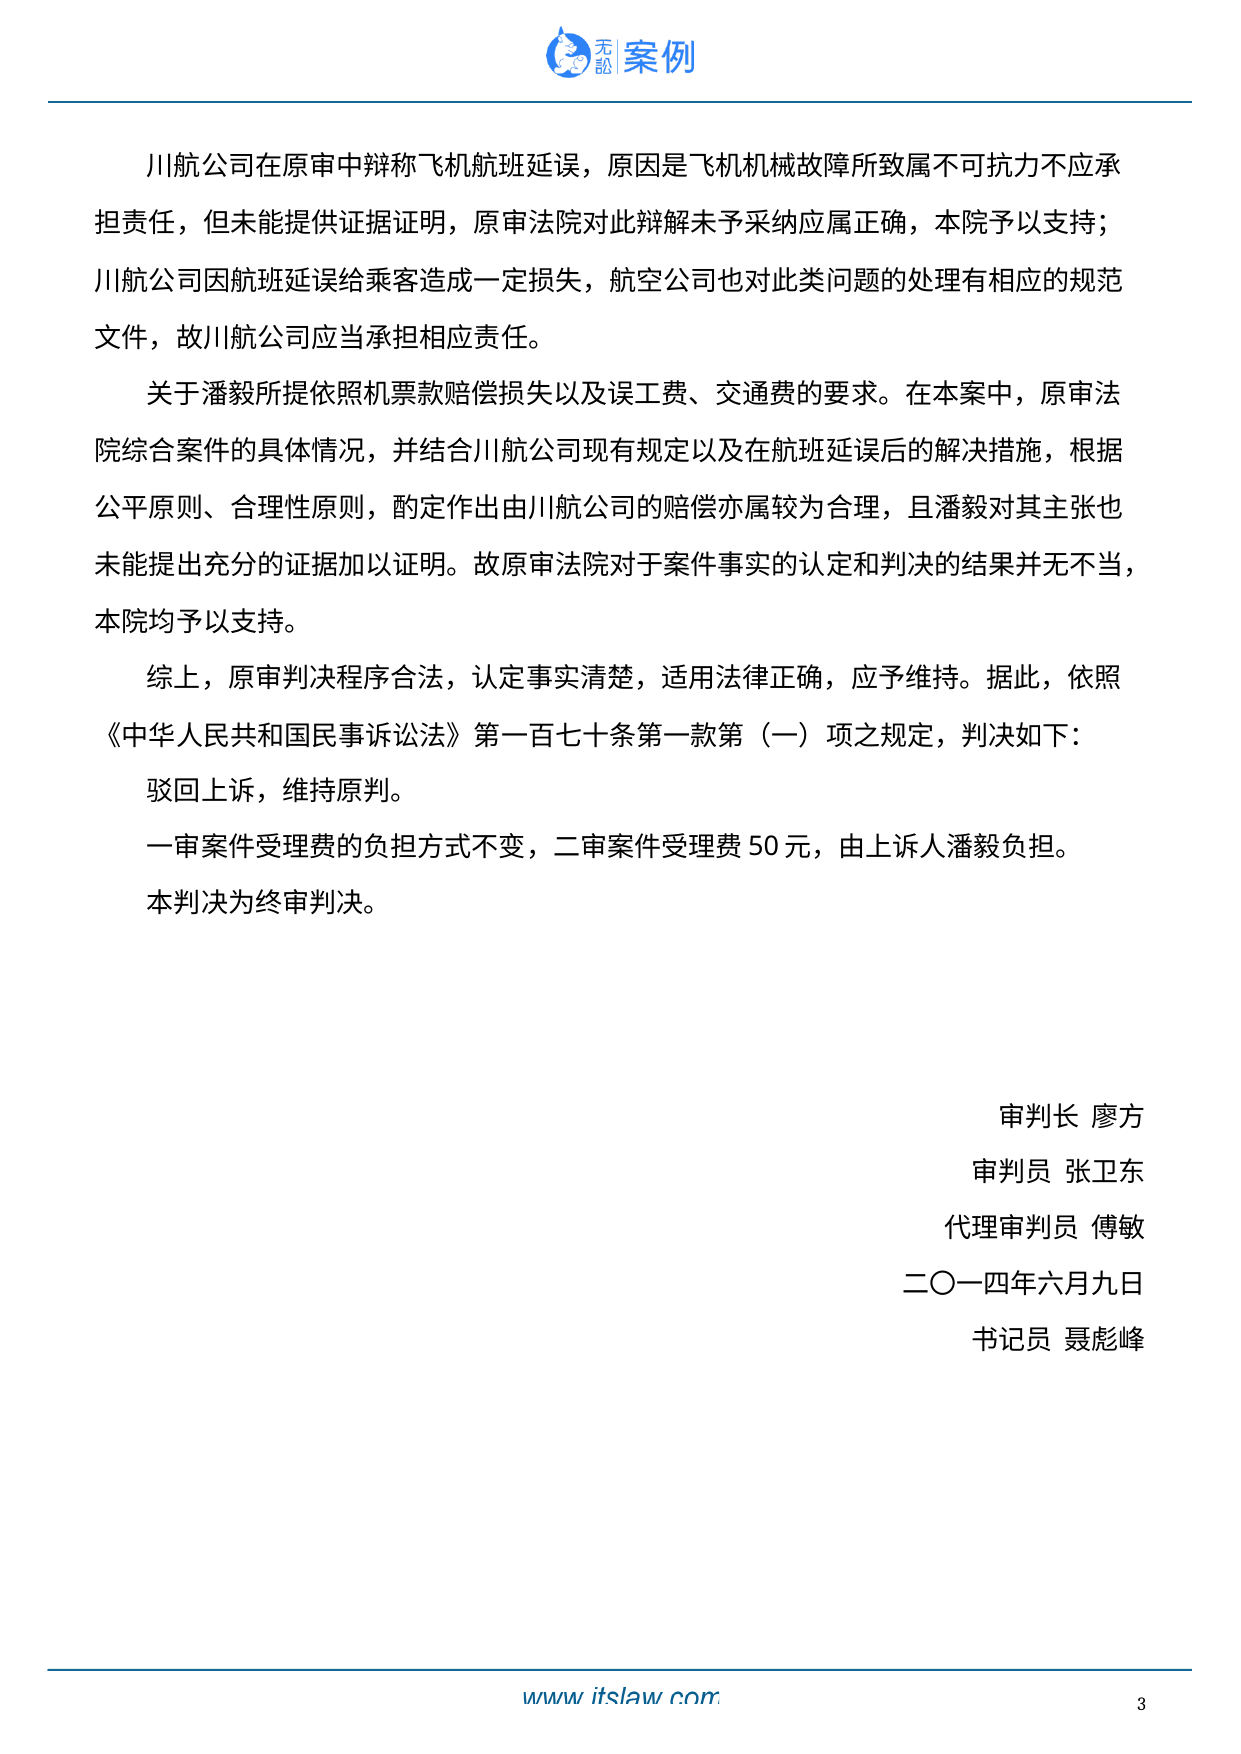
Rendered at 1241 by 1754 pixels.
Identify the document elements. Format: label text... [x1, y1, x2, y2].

text 关于潘毅所提依照机票款赔偿损失以及误工费、交通费的要求。在本案中，原审法院综合案件的具体情况，并结合川航公司现有规定以及在航班延误后的解决措施，根据公平原则、合理性原则，酌定作出由川航公司的赔偿亦属较为合理，且潘毅对其主张也未能提出充分的证据加以证明。故原审法院对于案件事实的认定和判决的结果并无不当，本院均予以支持。 [94, 369, 1146, 642]
text 书记员 聂彪峰 [94, 1316, 1146, 1359]
text 驳回上诉，维持原判。 [94, 767, 1146, 811]
text 二〇一四年六月九日 [94, 1260, 1146, 1304]
text 代理审判员 傅敏 [94, 1204, 1146, 1248]
text 一审案件受理费的负担方式不变，二审案件受理费50元，由上诉人潘毅负担。 [94, 823, 1146, 867]
picture [523, 1687, 720, 1704]
text 审判长 廖方 [94, 1092, 1146, 1136]
text 本判决为终审判决。 [94, 878, 1146, 923]
text 审判员 张卫东 [94, 1148, 1146, 1192]
picture [546, 26, 694, 78]
text 综上，原审判决程序合法，认定事实清楚，适用法律正确，应予维持。据此，依照《中华人民共和国民事诉讼法》第一百七十条第一款第（一）项之规定，判决如下： [94, 654, 1146, 755]
text 川航公司在原审中辩称飞机航班延误，原因是飞机机械故障所致属不可抗力不应承担责任，但未能提供证据证明，原审法院对此辩解未予采纳应属正确，本院予以支持；川航公司因航班延误给乘客造成一定损失，航空公司也对此类问题的处理有相应的规范文件，故川航公司应当承担相应责任。 [94, 85, 1146, 357]
